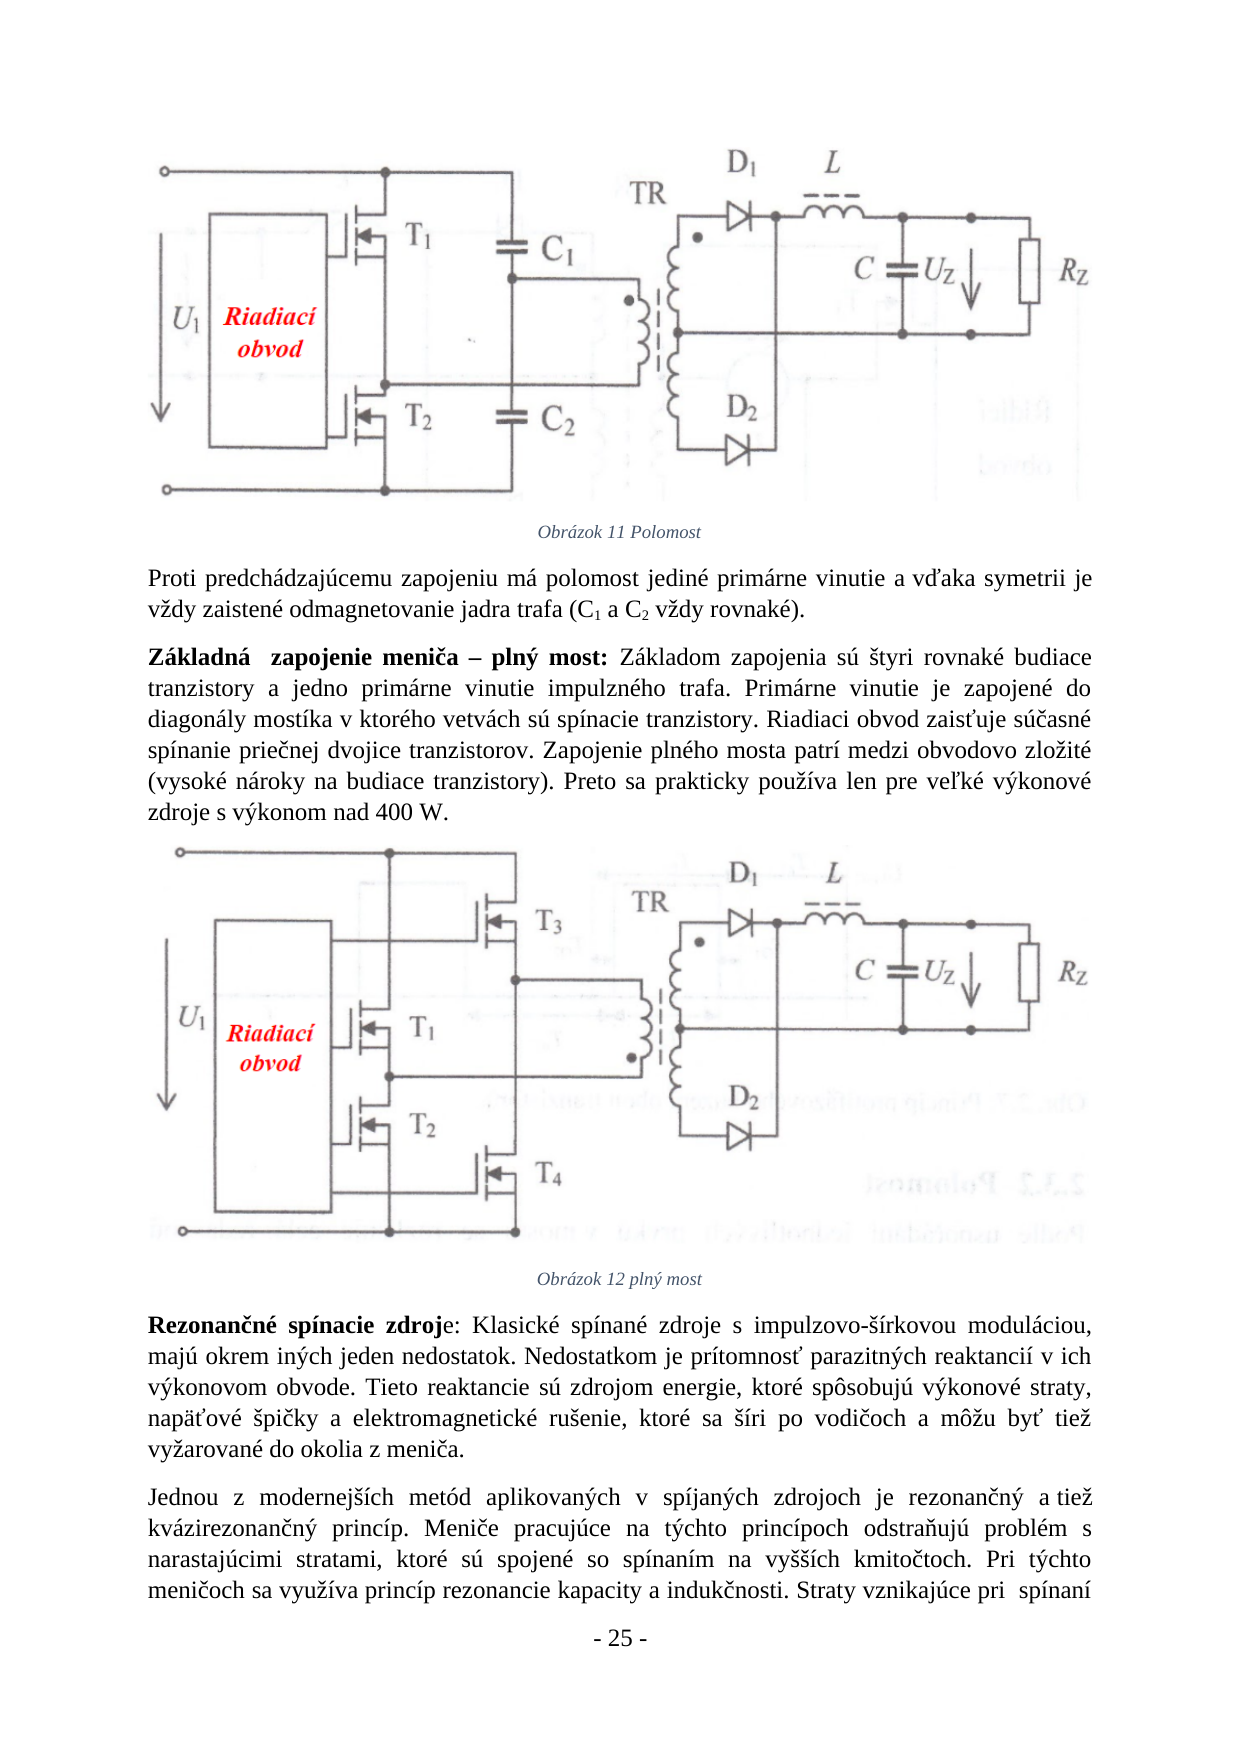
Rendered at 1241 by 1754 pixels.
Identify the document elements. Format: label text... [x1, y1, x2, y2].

text Obrázok 11 Polomost [148, 521, 1093, 543]
text Obrázok 12 plný most [148, 1268, 1093, 1289]
text Proti predchádzajúcemu zapojeniu má polomost jediné primárne vinutie a vďaka symetrii je vždy zaistené odmagnetovanie jadra trafa (C1 a C2 vždy rovnaké). [148, 563, 1093, 623]
text Rezonančné spínacie zdroje: Klasické spínané zdroje s impulzovo-šírkovou moduláciou, majú okrem iných jeden nedostatok. Nedostatkom je prítomnosť parazitných reaktancií v ich výkonovom obvode. Tieto reaktancie sú zdrojom energie, ktoré spôsobujú výkonové straty, napäťové špičky a elektromagnetické rušenie, ktoré sa šíri po vodičoch a môžu byť tiež vyžarované do okolia z meniča. [148, 1310, 1093, 1463]
picture [147, 147, 1093, 502]
picture [147, 845, 1093, 1249]
text Základná zapojenie meniča – plný most: Základom zapojenia sú štyri rovnaké budiace tranzistory a jedno primárne vinutie impulzného trafa. Primárne vinutie je zapojené do diagonály mostíka v ktorého vetvách sú spínacie tranzistory. Riadiaci obvod zaisťuje súčasné spínanie priečnej dvojice tranzistorov. Zapojenie plného mosta patrí medzi obvodovo zložité (vysoké nároky na budiace tranzistory). Preto sa prakticky používa len pre veľké výkonové zdroje s výkonom nad 400 W. [148, 642, 1093, 826]
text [148, 1482, 1093, 1604]
